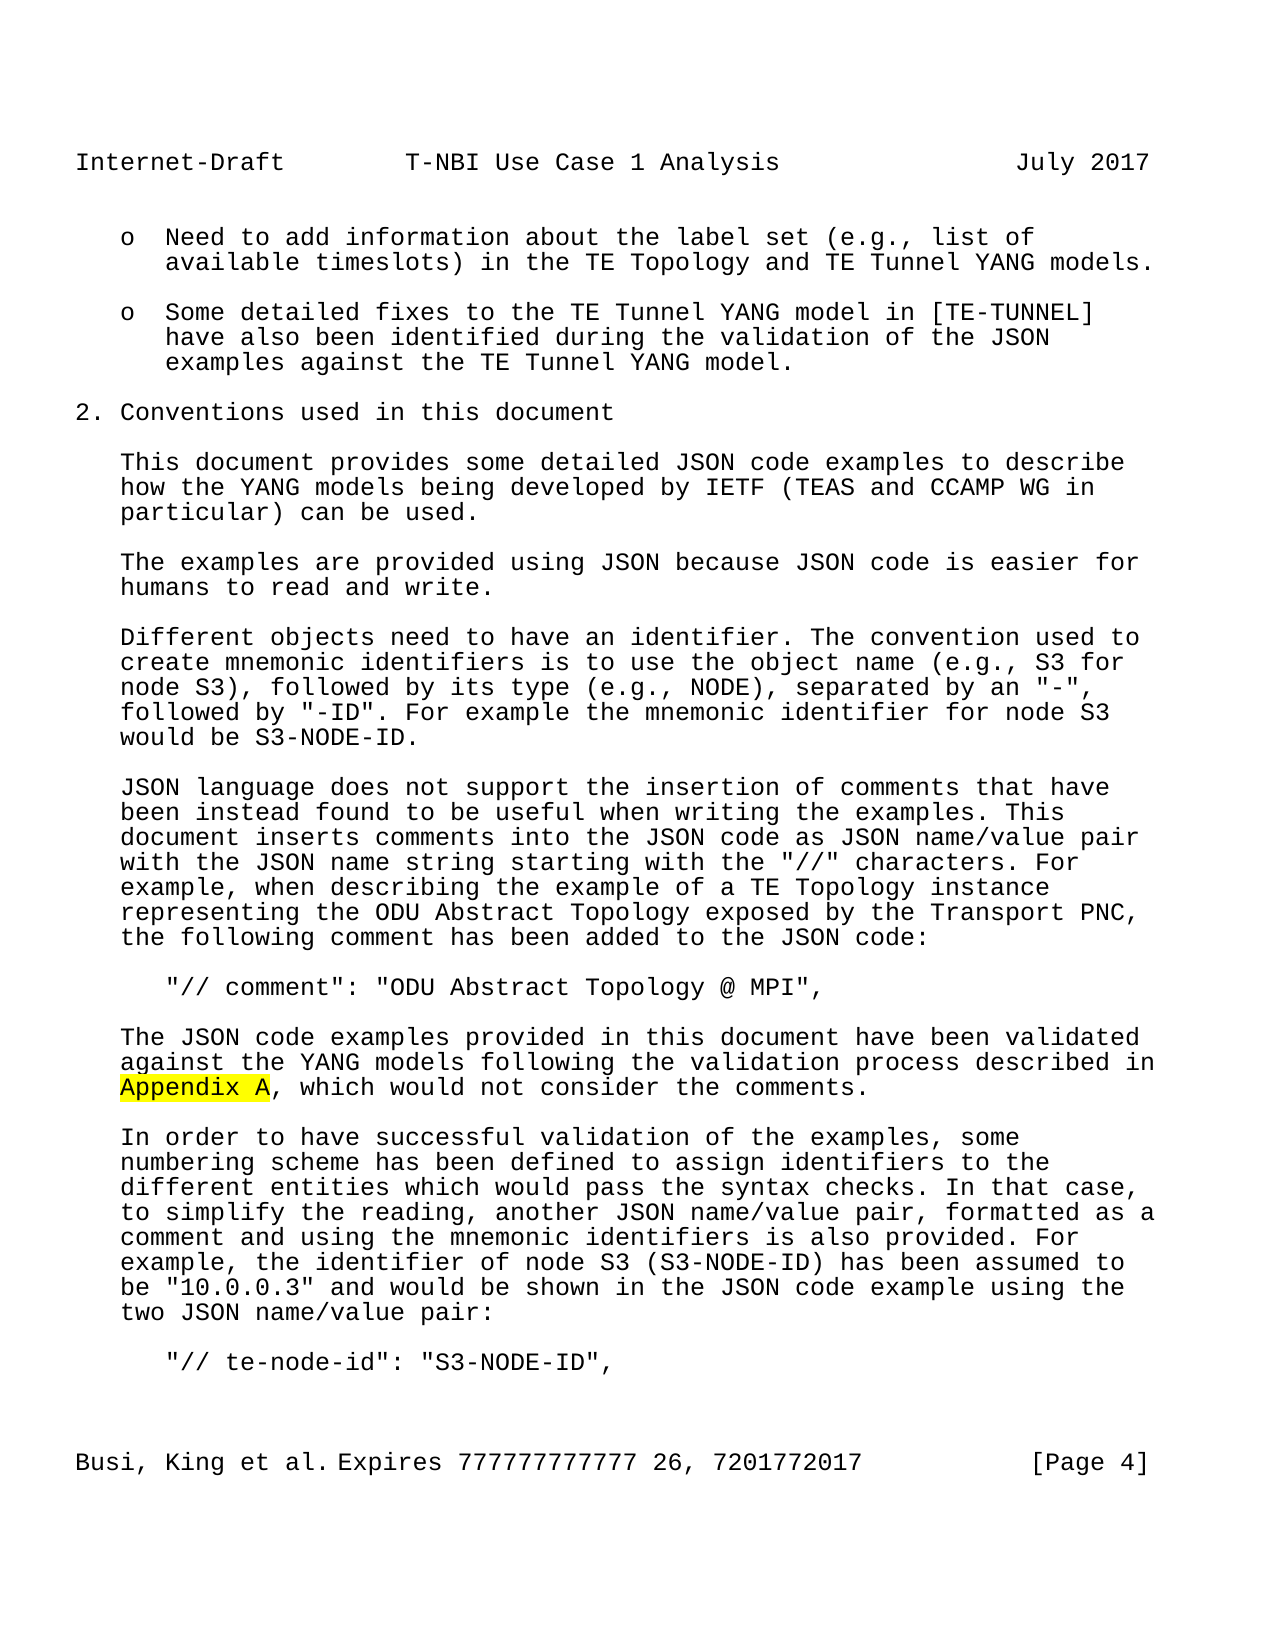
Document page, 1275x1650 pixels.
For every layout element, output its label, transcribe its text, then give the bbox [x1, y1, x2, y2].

text In order to have successful validation of the examples, some numbering scheme has been defined to assign identifiers to the different entities which would pass the syntax checks. In that case, to simplify the reading, another JSON name/value pair, formatted as a comment and using the mnemonic identifiers is also provided. For example, the identifier of node S3 (S3-NODE-ID) has been assumed to be "10.0.0.3" and would be shown in the JSON code example using the two JSON name/value pair: [120, 1125, 1162, 1325]
text This document provides some detailed JSON code examples to describe how the YANG models being developed by IETF (TEAS and CCAMP WG in particular) can be used. [120, 450, 1162, 525]
subtitle Conventions used in this document [75, 400, 1162, 425]
text The JSON code examples provided in this document have been validated against the YANG models following the validation process described in Appendix A, which would not consider the comments. [120, 1025, 1162, 1100]
text Different objects need to have an identifier. The convention used to create mnemonic identifiers is to use the object name (e.g., S3 for node S3), followed by its type (e.g., NODE), separated by an "-", followed by "-ID". For example the mnemonic identifier for node S3 would be S3-NODE-ID. [120, 625, 1162, 750]
text "// comment": "ODU Abstract Topology @ MPI", [120, 975, 1162, 1000]
text The examples are provided using JSON because JSON code is easier for humans to read and write. [120, 550, 1162, 600]
list Some detailed fixes to the TE Tunnel YANG model in [TE-TUNNEL] have also been identified during the validation of the JSON examples against the TE Tunnel YANG model. [120, 300, 1162, 375]
text JSON language does not support the insertion of comments that have been instead found to be useful when writing the examples. This document inserts comments into the JSON code as JSON name/value pair with the JSON name string starting with the "//" characters. For example, when describing the example of a TE Topology instance representing the ODU Abstract Topology exposed by the Transport PNC, the following comment has been added to the JSON code: [120, 775, 1162, 950]
text "// te-node-id": "S3-NODE-ID", [120, 1350, 1162, 1375]
list Need to add information about the label set (e.g., list of available timeslots) in the TE Topology and TE Tunnel YANG models. [120, 225, 1162, 275]
